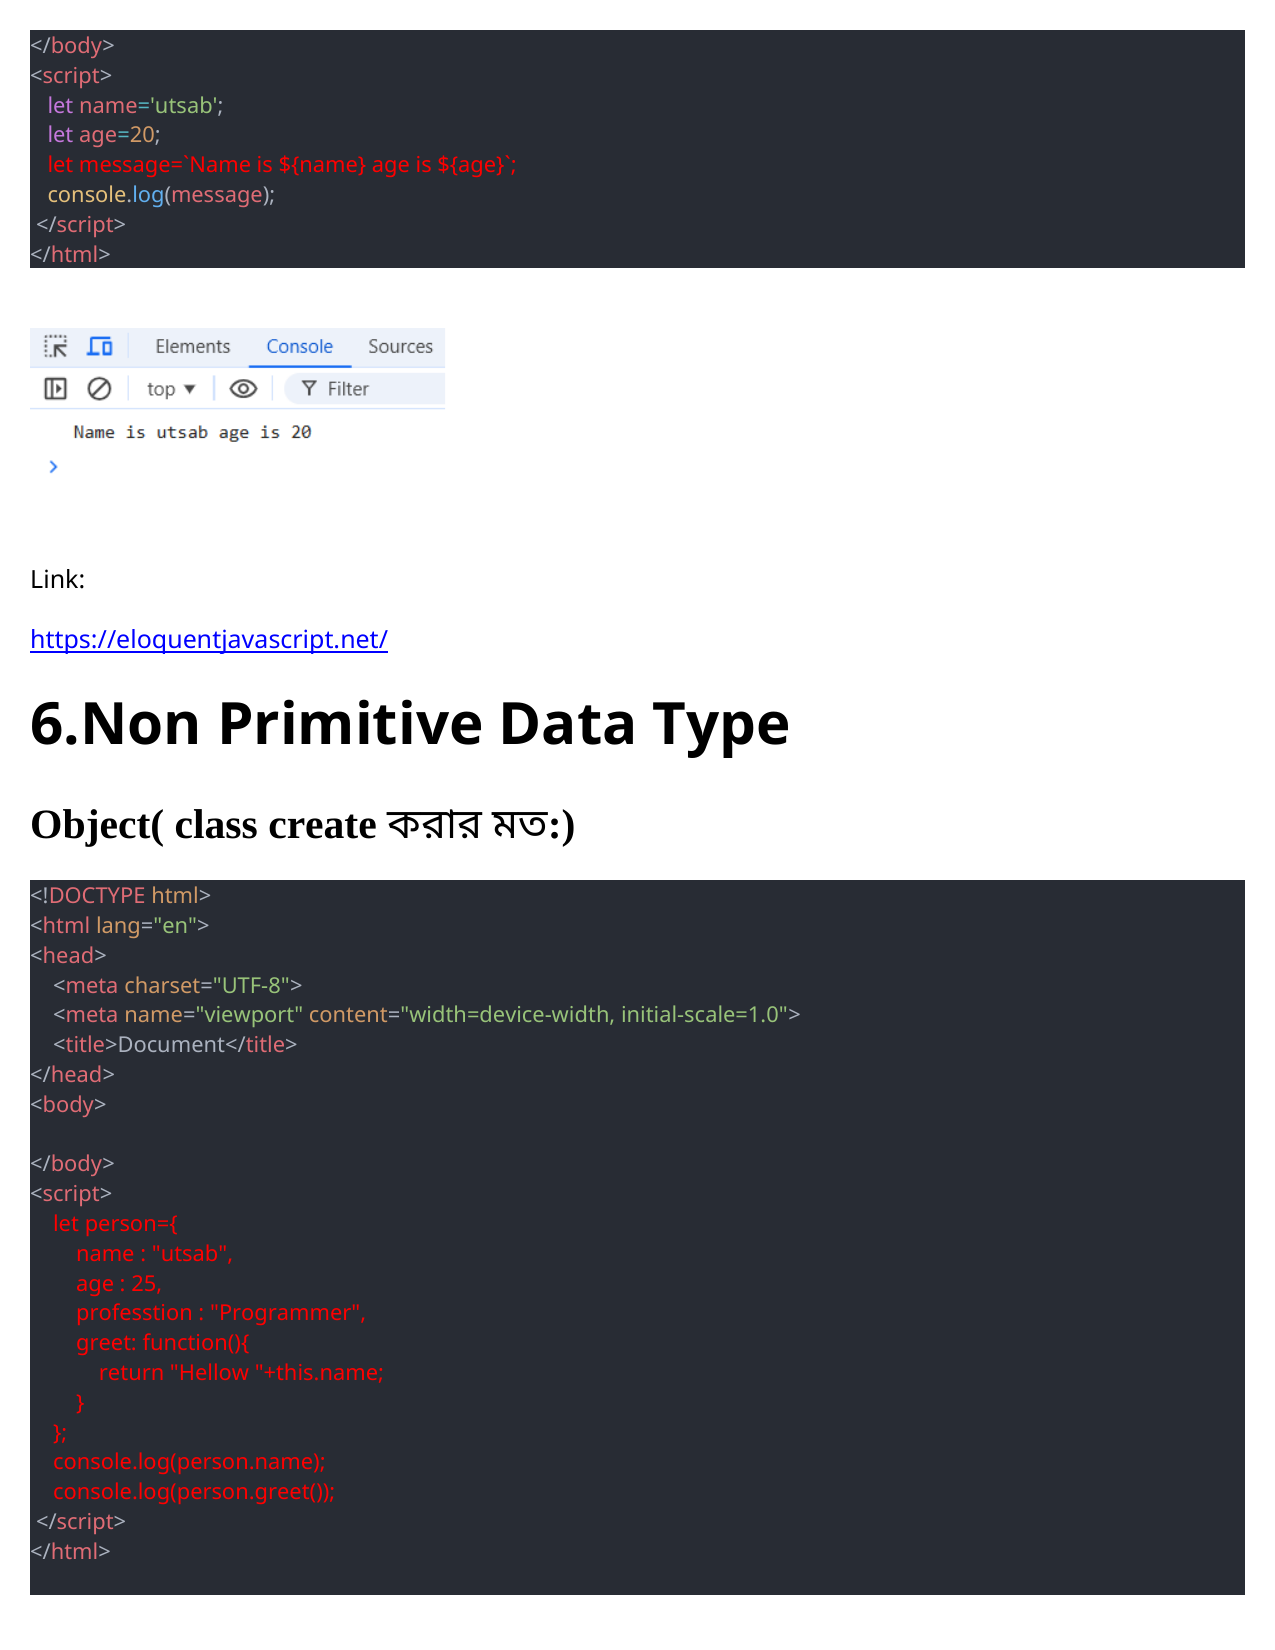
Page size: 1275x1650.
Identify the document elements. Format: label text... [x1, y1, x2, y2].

text Link: [30, 562, 1245, 596]
text console.log(person.name); [30, 1446, 1245, 1476]
text </script> [30, 209, 1245, 238]
text console.log(person.greet()); [30, 1476, 1245, 1506]
text }; [30, 1417, 1245, 1446]
text https://eloquentjavascript.net/ [30, 622, 1245, 656]
text </body> [30, 1148, 1245, 1178]
text <script> [30, 1178, 1245, 1208]
text <title>Document</title> [30, 1029, 1245, 1059]
text return "Hellow "+this.name; [30, 1357, 1245, 1387]
text age : 25, [30, 1268, 1245, 1297]
text Object( class create করার মত:) [30, 794, 1245, 851]
text </html> [30, 238, 1245, 268]
text <script> [30, 60, 1245, 89]
text let message=`Name is ${name} age is ${age}`; [30, 149, 1245, 179]
text </script> [30, 1506, 1245, 1536]
picture [30, 328, 445, 537]
text </body> [30, 30, 1245, 60]
text <head> [30, 940, 1245, 970]
text <body> [30, 1089, 1245, 1119]
text } [30, 1387, 1245, 1417]
text <html lang="en"> [30, 910, 1245, 940]
text </html> [30, 1536, 1245, 1566]
text <meta charset="UTF-8"> [30, 970, 1245, 999]
text greet: function(){ [30, 1327, 1245, 1357]
text <meta name="viewport" content="width=device-width, initial-scale=1.0"> [30, 999, 1245, 1029]
text </head> [30, 1059, 1245, 1089]
text professtion : "Programmer", [30, 1297, 1245, 1327]
text let person={ [30, 1208, 1245, 1238]
text console.log(message); [30, 179, 1245, 209]
text let name='utsab'; [30, 89, 1245, 119]
text <!DOCTYPE html> [30, 880, 1245, 910]
text 6.Non Primitive Data Type [30, 682, 1245, 762]
text name : "utsab", [30, 1238, 1245, 1268]
text let age=20; [30, 119, 1245, 149]
